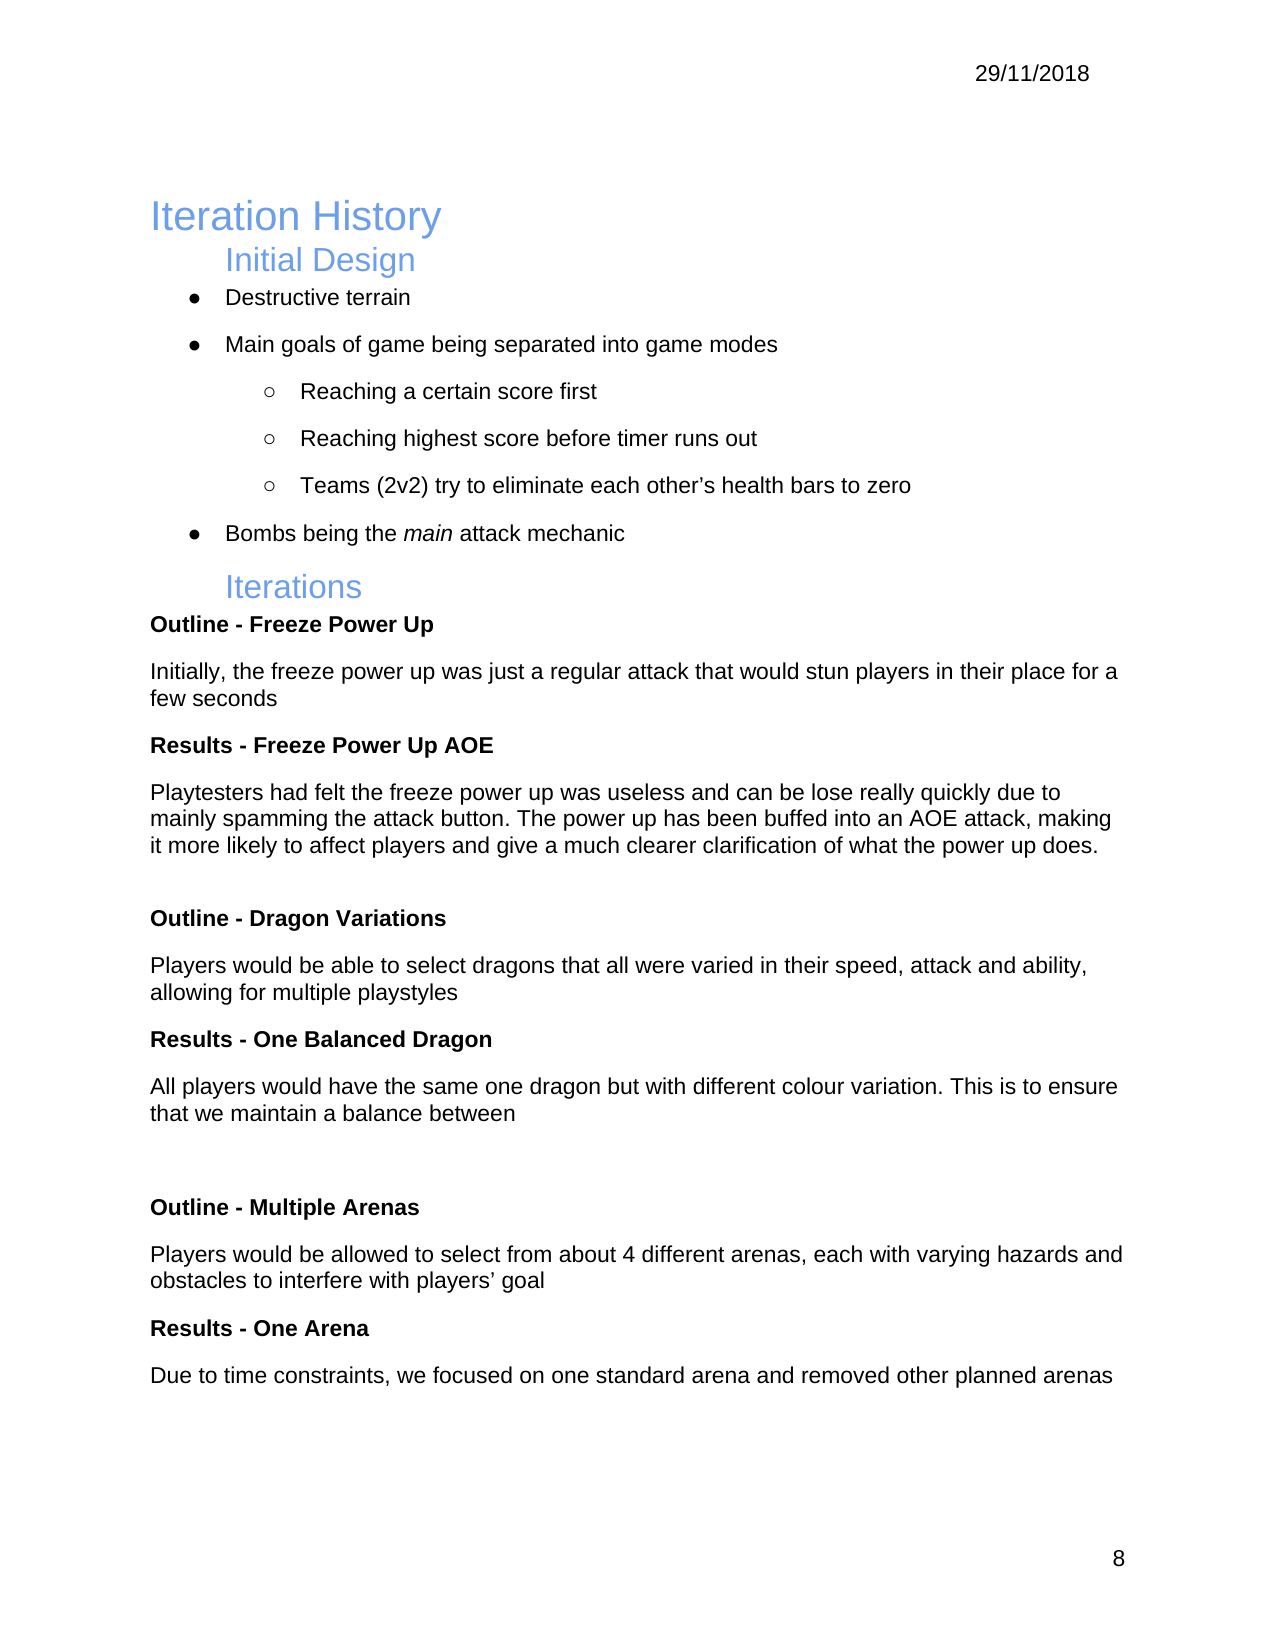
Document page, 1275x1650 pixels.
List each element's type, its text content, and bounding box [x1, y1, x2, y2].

subtitle Iterations [150, 567, 1125, 605]
list Bombs being the main attack mechanic [187, 520, 1125, 546]
text Results - One Arena [150, 1314, 1125, 1341]
subtitle Initial Design [150, 239, 1125, 278]
text Due to time constraints, we focused on one standard arena and removed other planned arenas [150, 1362, 1125, 1388]
text Players would be allowed to select from about 4 different arenas, each with varying hazards and obstacles to interfere with players’ goal [150, 1241, 1125, 1294]
list Main goals of game being separated into game modes [187, 331, 1125, 357]
text Outline - Multiple Arenas [150, 1194, 1125, 1220]
list Reaching highest score before timer runs out [262, 425, 1125, 452]
list Reaching a certain score first [262, 378, 1125, 404]
text Playtesters had felt the freeze power up was useless and can be lose really quickly due to mainly spamming the attack button. The power up has been buffed into an AOE attack, making it more likely to affect players and give a much clearer clarification of what the power up does. [150, 779, 1125, 858]
subtitle Iteration History [150, 192, 1125, 239]
text Players would be able to select dragons that all were varied in their speed, attack and ability, allowing for multiple playstyles [150, 952, 1125, 1005]
text Outline - Freeze Power Up [150, 611, 1125, 637]
text All players would have the same one dragon but with different colour variation. This is to ensure that we maintain a balance between [150, 1073, 1125, 1126]
text Initially, the freeze power up was just a regular attack that would stun players in their place for a few seconds [150, 658, 1125, 711]
list Destructive terrain [187, 284, 1125, 310]
text Results - One Balanced Dragon [150, 1026, 1125, 1052]
list Teams (2v2) try to eliminate each other’s health bars to zero [262, 472, 1125, 499]
text Results - Freeze Power Up AOE [150, 732, 1125, 758]
text Outline - Dragon Variations [150, 905, 1125, 932]
